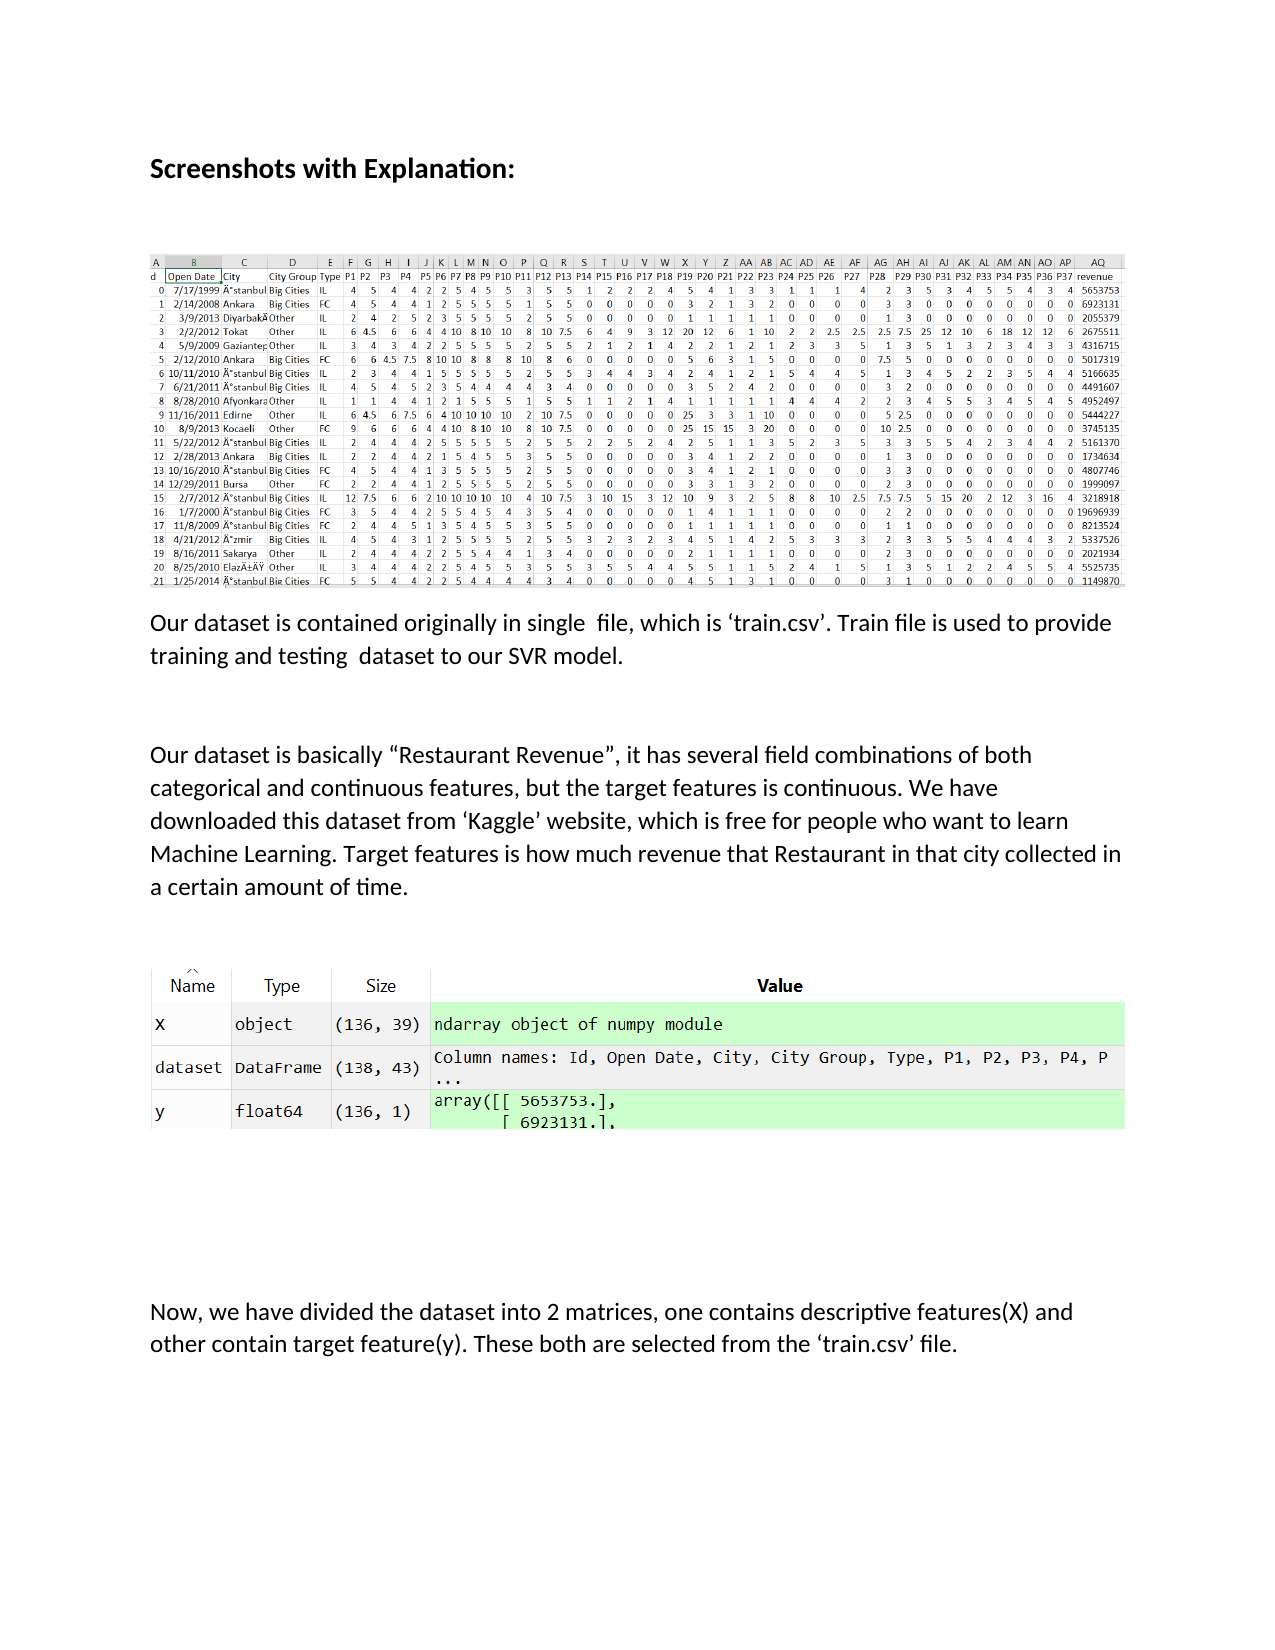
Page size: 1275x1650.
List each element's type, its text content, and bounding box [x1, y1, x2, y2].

text Our dataset is basically “Restaurant Revenue”, it has several field combinations of both categorical and continuous features, but the target features is continuous. We have downloaded this dataset from ‘Kaggle’ website, which is free for people who want to learn Machine Learning. Target features is how much revenue that Restaurant in that city collected in a certain amount of time. [150, 739, 1125, 901]
text Our dataset is contained originally in single file, which is ‘train.csv’. Train file is used to provide training and testing dataset to our SVR model. [150, 607, 1125, 670]
picture [150, 969, 1125, 1129]
picture [150, 254, 1125, 588]
text Now, we have divided the dataset into 2 matrices, one contains descriptive features(X) and other contain target feature(y). These both are selected from the ‘train.csv’ file. [150, 1296, 1125, 1359]
text Screenshots with Explanation: [150, 150, 1125, 186]
